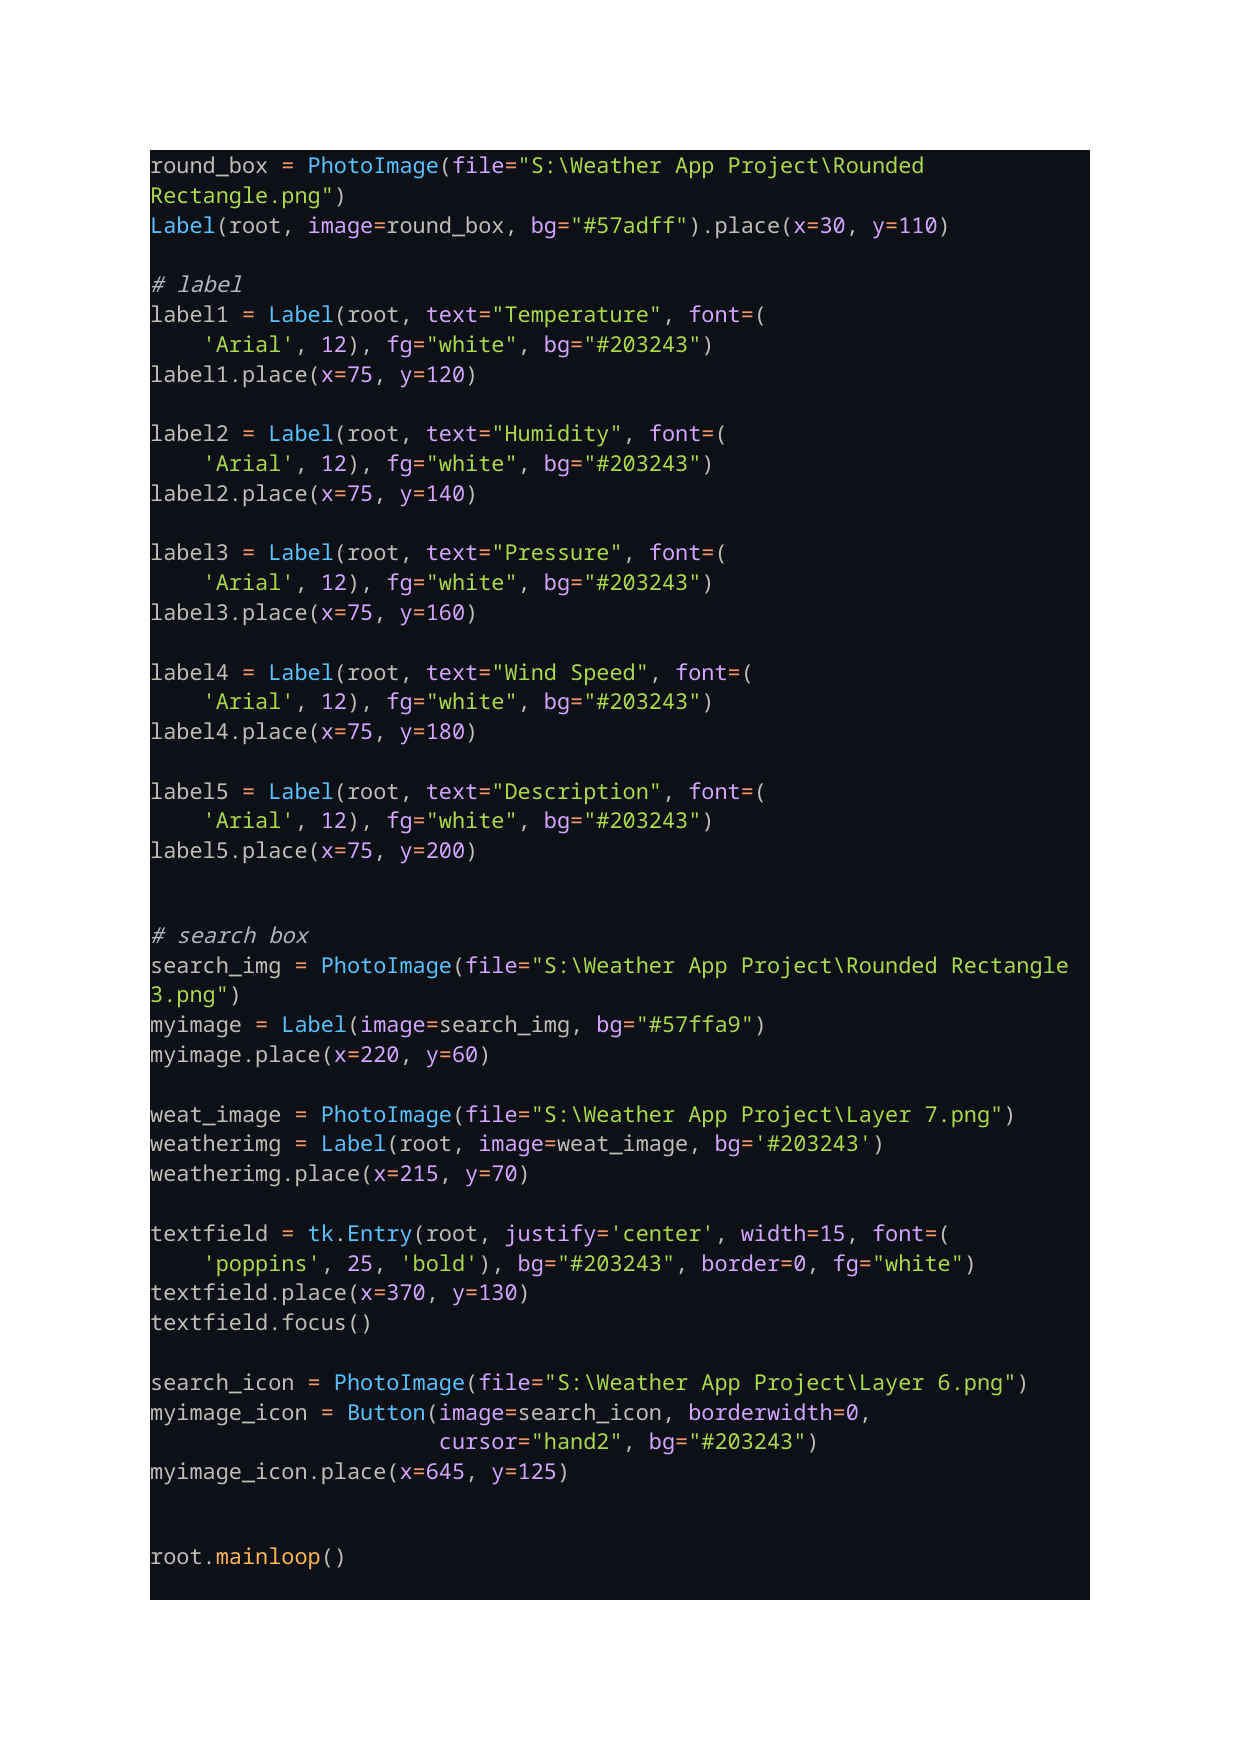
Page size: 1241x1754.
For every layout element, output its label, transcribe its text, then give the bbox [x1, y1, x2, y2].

text textfield.place(x=370, y=130) [150, 1277, 1090, 1307]
text label5 = Label(root, text="Description", font=( [150, 776, 1090, 805]
text myimage_icon.place(x=645, y=125) [150, 1456, 1090, 1486]
text label4.place(x=75, y=180) [150, 716, 1090, 746]
text 'Arial', 12), fg="white", bg="#203243") [150, 567, 1090, 597]
text label2 = Label(root, text="Humidity", font=( [150, 418, 1090, 448]
text search_img = PhotoImage(file="S:\Weather App Project\Rounded Rectangle 3.png") [150, 949, 1090, 1009]
text textfield.focus() [150, 1307, 1090, 1337]
text 'Arial', 12), fg="white", bg="#203243") [150, 448, 1090, 478]
text weatherimg = Label(root, image=weat_image, bg='#203243') [150, 1128, 1090, 1158]
text myimage = Label(image=search_img, bg="#57ffa9") [150, 1009, 1090, 1039]
text 'Arial', 12), fg="white", bg="#203243") [150, 329, 1090, 358]
text textfield = tk.Entry(root, justify='center', width=15, font=( [150, 1218, 1090, 1247]
text label5.place(x=75, y=200) [150, 835, 1090, 865]
text # label [150, 269, 1090, 299]
text label4 = Label(root, text="Wind Speed", font=( [150, 656, 1090, 686]
text myimage.place(x=220, y=60) [150, 1039, 1090, 1069]
text weatherimg.place(x=215, y=70) [150, 1158, 1090, 1188]
text 'Arial', 12), fg="white", bg="#203243") [150, 686, 1090, 716]
text search_icon = PhotoImage(file="S:\Weather App Project\Layer 6.png") [150, 1367, 1090, 1396]
text weat_image = PhotoImage(file="S:\Weather App Project\Layer 7.png") [150, 1098, 1090, 1128]
text label3 = Label(root, text="Pressure", font=( [150, 537, 1090, 567]
text cursor="hand2", bg="#203243") [150, 1426, 1090, 1456]
text label2.place(x=75, y=140) [150, 478, 1090, 507]
text # search box [150, 920, 1090, 949]
text round_box = PhotoImage(file="S:\Weather App Project\Rounded Rectangle.png") [150, 150, 1090, 209]
text label3.place(x=75, y=160) [150, 597, 1090, 627]
text root.mainloop() [150, 1541, 1090, 1570]
text Label(root, image=round_box, bg="#57adff").place(x=30, y=110) [150, 209, 1090, 239]
text myimage_icon = Button(image=search_icon, borderwidth=0, [150, 1396, 1090, 1426]
text 'Arial', 12), fg="white", bg="#203243") [150, 805, 1090, 835]
text label1.place(x=75, y=120) [150, 358, 1090, 388]
text label1 = Label(root, text="Temperature", font=( [150, 299, 1090, 329]
text 'poppins', 25, 'bold'), bg="#203243", border=0, fg="white") [150, 1247, 1090, 1277]
